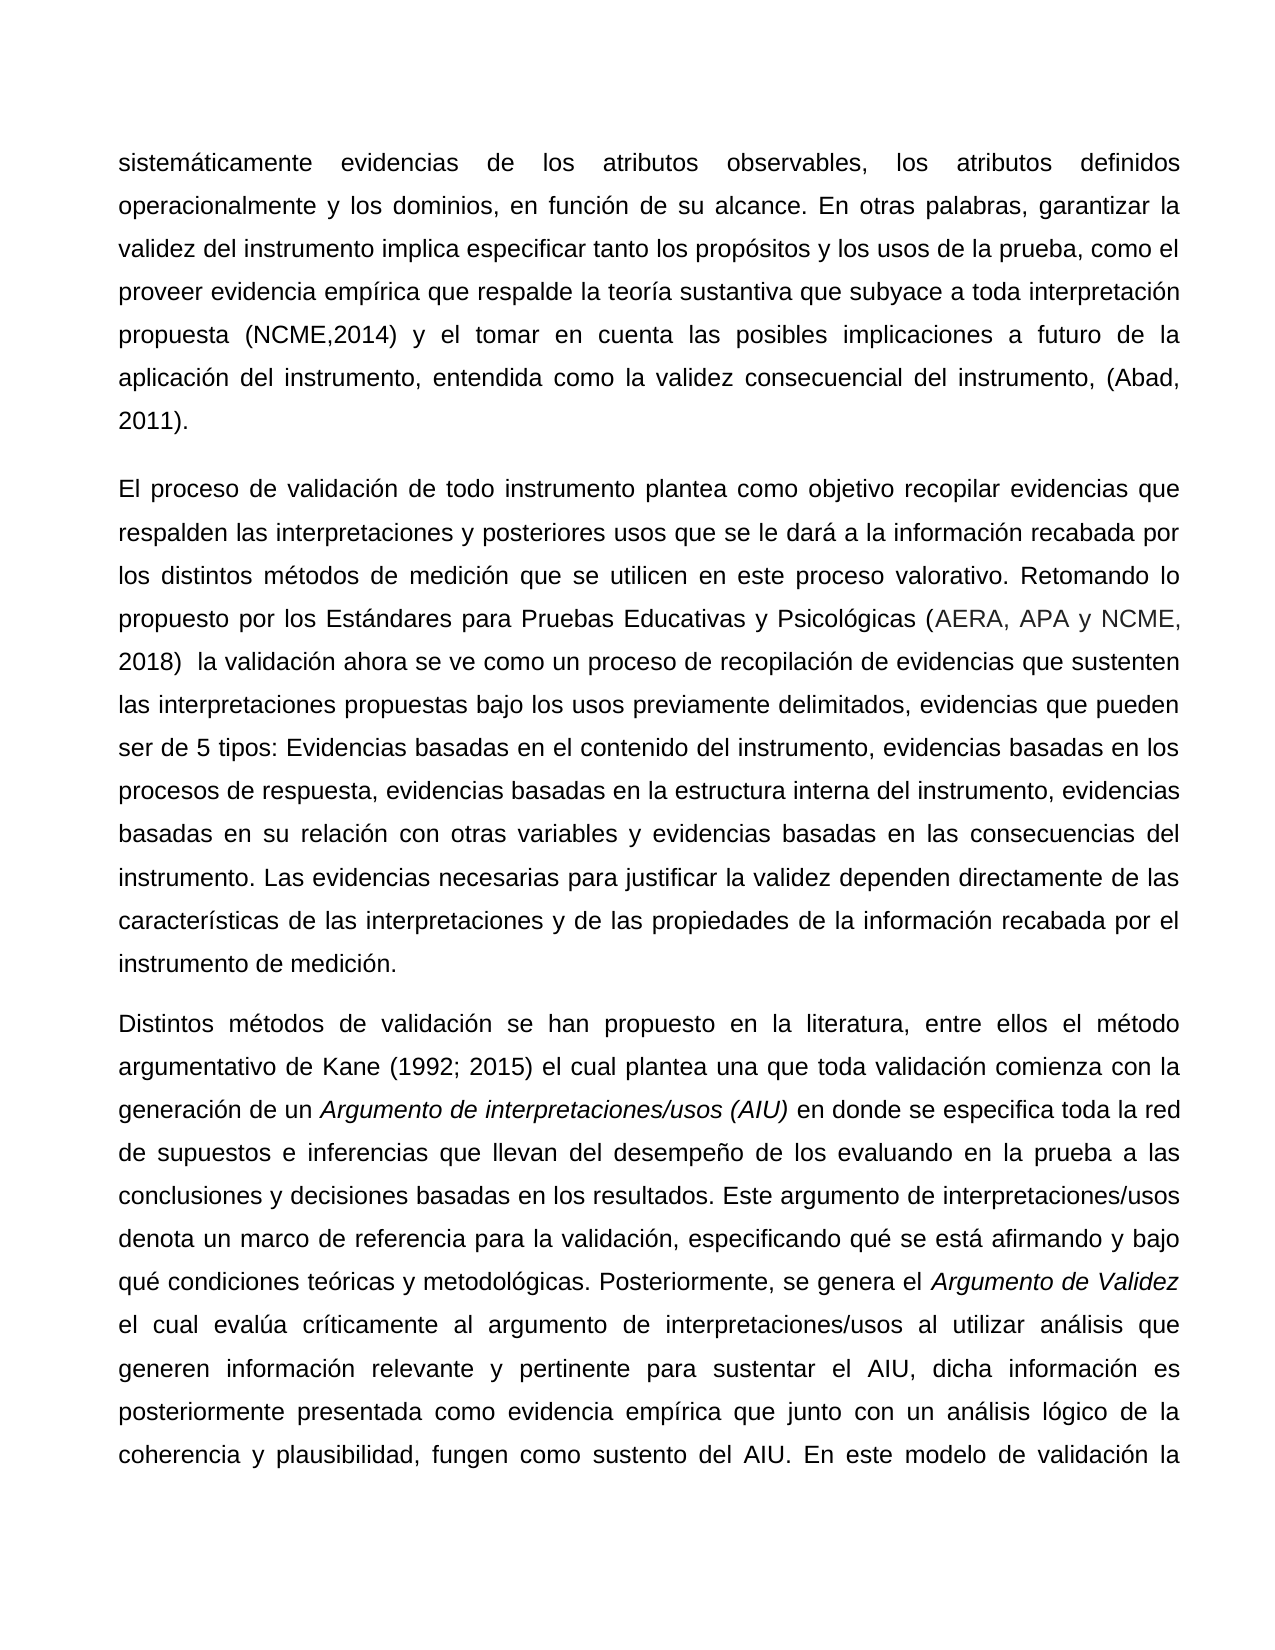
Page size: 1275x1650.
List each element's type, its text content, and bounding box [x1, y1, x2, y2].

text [118, 148, 1182, 435]
text El proceso de validación de todo instrumento plantea como objetivo recopilar evidencias que respalden las interpretaciones y posteriores usos que se le dará a la información recabada por los distintos métodos de medición que se utilicen en este proceso valorativo. Retomando lo propuesto por los Estándares para Pruebas Educativas y Psicológicas (AERA, APA y NCME, 2018) la validación ahora se ve como un proceso de recopilación de evidencias que sustenten las interpretaciones propuestas bajo los usos previamente delimitados, evidencias que pueden ser de 5 tipos: Evidencias basadas en el contenido del instrumento, evidencias basadas en los procesos de respuesta, evidencias basadas en la estructura interna del instrumento, evidencias basadas en su relación con otras variables y evidencias basadas en las consecuencias del instrumento. Las evidencias necesarias para justificar la validez dependen directamente de las características de las interpretaciones y de las propiedades de la información recabada por el instrumento de medición. [118, 474, 1182, 978]
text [118, 1009, 1182, 1469]
